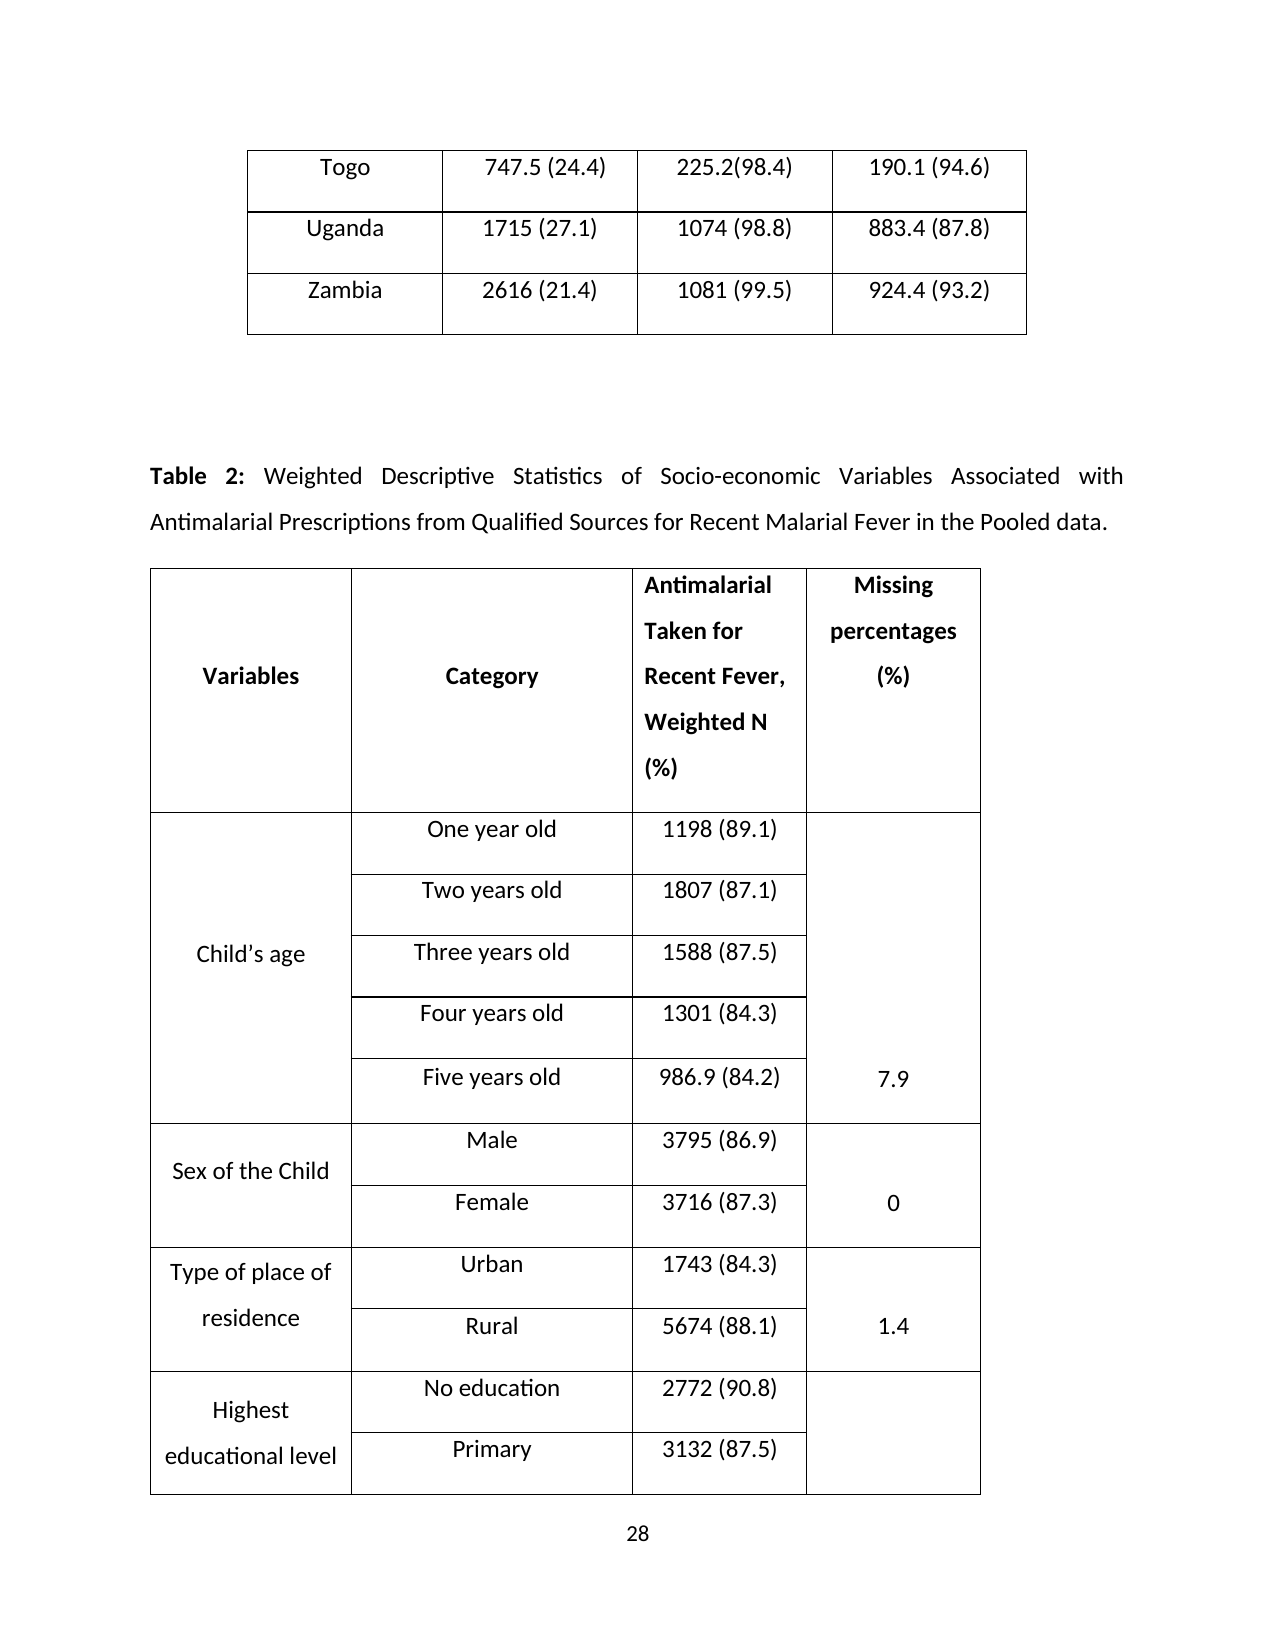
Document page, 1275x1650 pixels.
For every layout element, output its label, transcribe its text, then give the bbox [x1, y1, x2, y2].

table_cell 747.5 (24.4) [443, 151, 637, 211]
table_header Antimalarial Taken for Recent Fever, Weighted N (%) [633, 569, 806, 812]
table_cell Rural [352, 1309, 632, 1371]
table_cell Primary [352, 1433, 632, 1493]
table_cell 1715 (27.1) [443, 213, 637, 273]
table_cell 0 [807, 1372, 980, 1493]
table_cell Five years old [352, 1059, 632, 1123]
table_cell Male [352, 1124, 632, 1184]
table_cell 1301 (84.3) [633, 998, 806, 1058]
table_cell 190.1 (94.6) [833, 151, 1026, 211]
table_cell 1.4 [807, 1248, 980, 1371]
table_header Missing percentages (%) [807, 569, 980, 812]
table_cell 3716 (87.3) [633, 1186, 806, 1247]
table_cell 7.9 [807, 813, 980, 1123]
table_cell 5674 (88.1) [633, 1309, 806, 1371]
table_header Category [352, 569, 632, 812]
table_cell No education [352, 1372, 632, 1432]
table_cell 1198 (89.1) [633, 813, 806, 874]
table_cell Two years old [352, 875, 632, 935]
table_cell Highest educational level of Mother’s [151, 1372, 351, 1493]
table_cell 2616 (21.4) [443, 274, 637, 334]
table_cell 3795 (86.9) [633, 1124, 806, 1184]
table_cell 1588 (87.5) [633, 936, 806, 996]
table_cell Child’s age [151, 813, 351, 1123]
table_cell 3132 (87.5) [633, 1433, 806, 1493]
table_cell 225.2(98.4) [638, 151, 832, 211]
table_cell 0 [807, 1124, 980, 1247]
text Table 2: Weighted Descriptive Statistics of Socio-economic Variables Associated with Antimalarial Prescriptions from Qualified Sources for Recent Malarial Fever in the Pooled data. [150, 460, 1125, 536]
table_cell Sex of the Child [151, 1124, 351, 1247]
table_cell 1081 (99.5) [638, 274, 832, 334]
table_cell 2772 (90.8) [633, 1372, 806, 1432]
table_cell Togo [248, 151, 442, 211]
table_cell 1807 (87.1) [633, 875, 806, 935]
table_cell Zambia [248, 274, 442, 334]
table_cell Three years old [352, 936, 632, 996]
table_cell Type of place of residence [151, 1248, 351, 1371]
table_cell Female [352, 1186, 632, 1247]
table_cell Urban [352, 1248, 632, 1308]
table_cell 986.9 (84.2) [633, 1059, 806, 1123]
table_cell 1743 (84.3) [633, 1248, 806, 1308]
table_header Variables [151, 569, 351, 812]
table_cell Four years old [352, 998, 632, 1058]
table_cell 924.4 (93.2) [833, 274, 1026, 334]
table_cell 883.4 (87.8) [833, 213, 1026, 273]
table_cell Uganda [248, 213, 442, 273]
table_cell One year old [352, 813, 632, 874]
table_cell 1074 (98.8) [638, 213, 832, 273]
